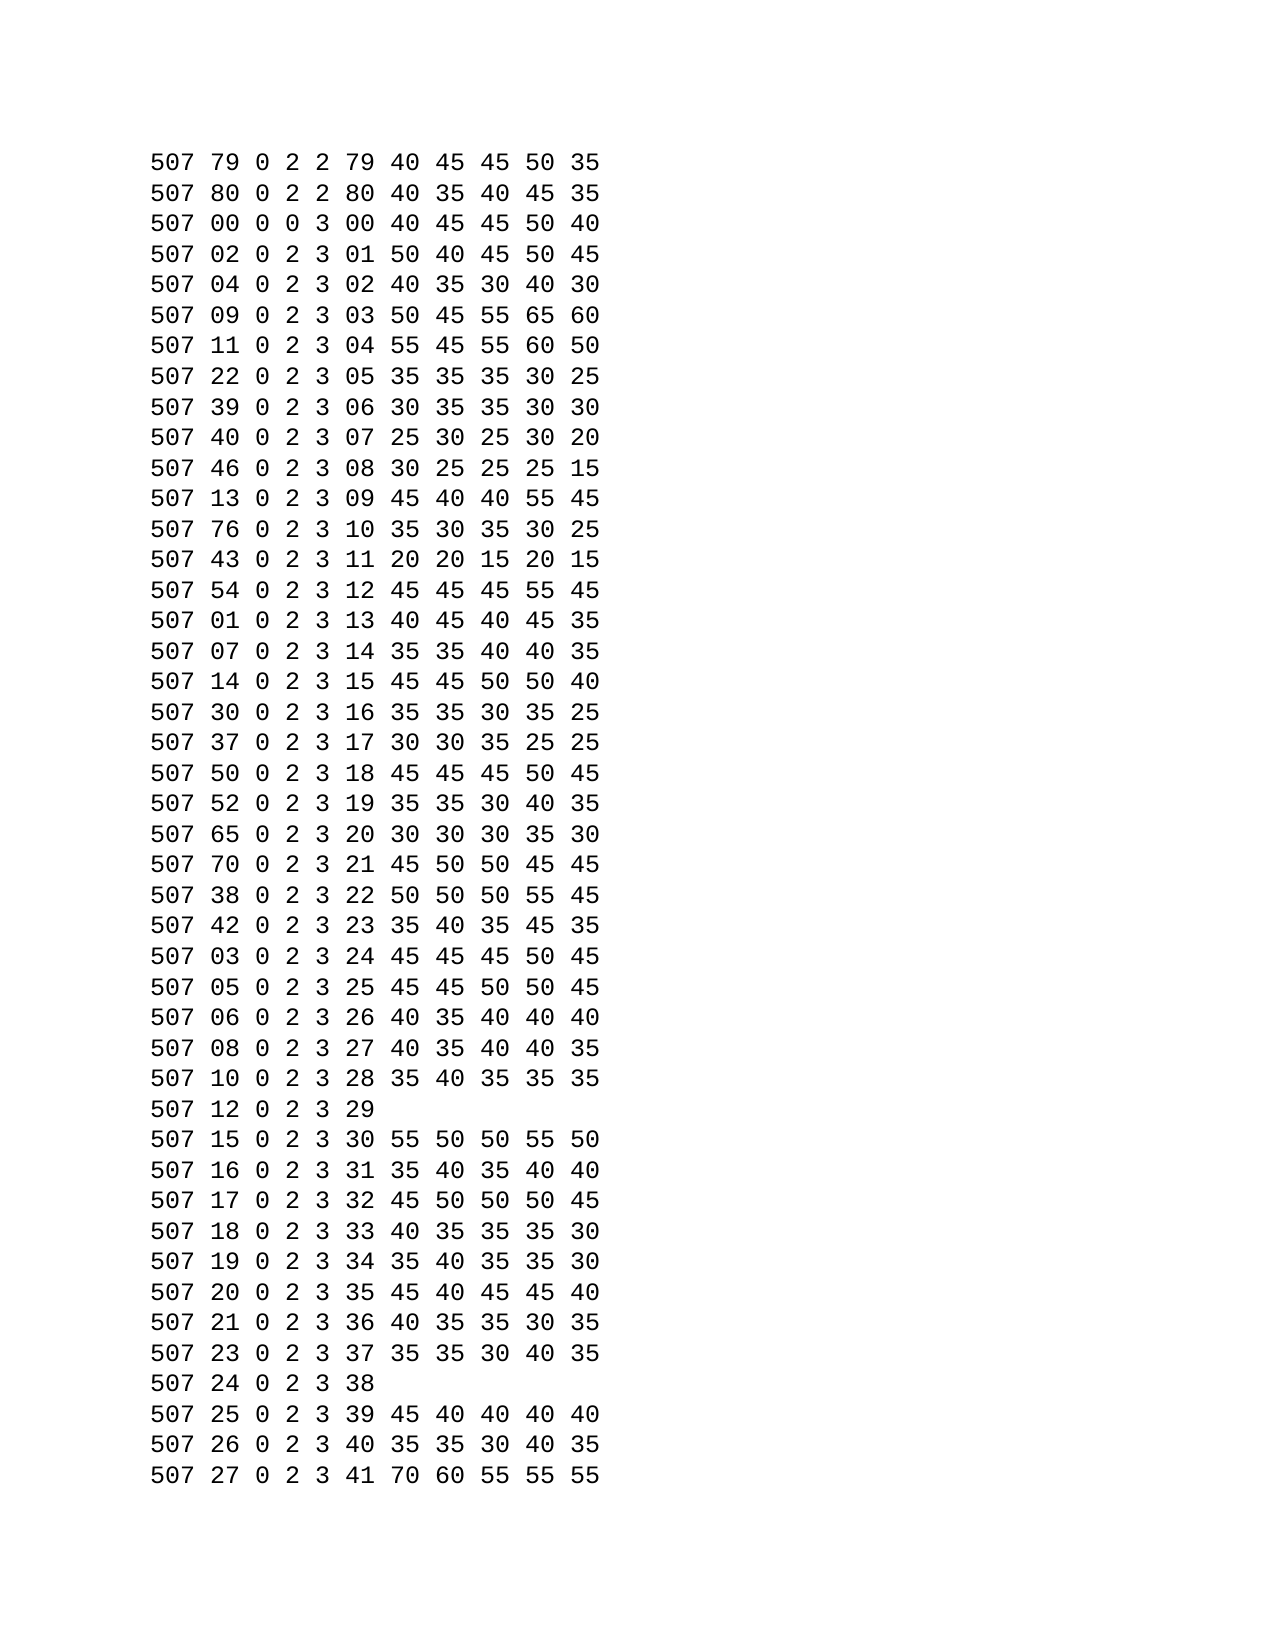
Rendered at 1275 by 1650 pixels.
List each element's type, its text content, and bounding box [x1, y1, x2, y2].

text 507 54 0 2 3 12 45 45 45 55 45 [150, 577, 1125, 606]
text 507 26 0 2 3 40 35 35 30 40 35 [150, 1432, 1125, 1460]
text 507 38 0 2 3 22 50 50 50 55 45 [150, 882, 1125, 911]
text 507 01 0 2 3 13 40 45 40 45 35 [150, 608, 1125, 636]
text 507 15 0 2 3 30 55 50 50 55 50 [150, 1127, 1125, 1155]
text 507 37 0 2 3 17 30 30 35 25 25 [150, 730, 1125, 758]
text 507 17 0 2 3 32 45 50 50 50 45 [150, 1188, 1125, 1216]
text 507 13 0 2 3 09 45 40 40 55 45 [150, 486, 1125, 514]
text 507 22 0 2 3 05 35 35 35 30 25 [150, 364, 1125, 392]
text 507 43 0 2 3 11 20 20 15 20 15 [150, 547, 1125, 575]
text 507 46 0 2 3 08 30 25 25 25 15 [150, 455, 1125, 483]
text 507 00 0 0 3 00 40 45 45 50 40 [150, 211, 1125, 239]
text 507 19 0 2 3 34 35 40 35 35 30 [150, 1249, 1125, 1277]
text 507 11 0 2 3 04 55 45 55 60 50 [150, 333, 1125, 361]
text 507 06 0 2 3 26 40 35 40 40 40 [150, 1004, 1125, 1033]
text 507 14 0 2 3 15 45 45 50 50 40 [150, 669, 1125, 697]
text 507 40 0 2 3 07 25 30 25 30 20 [150, 425, 1125, 453]
text 507 18 0 2 3 33 40 35 35 35 30 [150, 1218, 1125, 1247]
text 507 03 0 2 3 24 45 45 45 50 45 [150, 943, 1125, 972]
text 507 09 0 2 3 03 50 45 55 65 60 [150, 303, 1125, 331]
text 507 12 0 2 3 29 [150, 1096, 1125, 1124]
text 507 65 0 2 3 20 30 30 30 35 30 [150, 821, 1125, 850]
text 507 23 0 2 3 37 35 35 30 40 35 [150, 1340, 1125, 1369]
text 507 50 0 2 3 18 45 45 45 50 45 [150, 760, 1125, 789]
text 507 76 0 2 3 10 35 30 35 30 25 [150, 516, 1125, 544]
text 507 70 0 2 3 21 45 50 50 45 45 [150, 852, 1125, 880]
text 507 39 0 2 3 06 30 35 35 30 30 [150, 394, 1125, 422]
text 507 30 0 2 3 16 35 35 30 35 25 [150, 699, 1125, 728]
text 507 21 0 2 3 36 40 35 35 30 35 [150, 1310, 1125, 1338]
text 507 10 0 2 3 28 35 40 35 35 35 [150, 1066, 1125, 1094]
text 507 07 0 2 3 14 35 35 40 40 35 [150, 638, 1125, 667]
text 507 27 0 2 3 41 70 60 55 55 55 [150, 1462, 1125, 1491]
text 507 05 0 2 3 25 45 45 50 50 45 [150, 974, 1125, 1002]
text 507 02 0 2 3 01 50 40 45 50 45 [150, 242, 1125, 270]
text 507 04 0 2 3 02 40 35 30 40 30 [150, 272, 1125, 300]
text 507 24 0 2 3 38 [150, 1371, 1125, 1399]
text 507 80 0 2 2 80 40 35 40 45 35 [150, 181, 1125, 209]
text 507 25 0 2 3 39 45 40 40 40 40 [150, 1401, 1125, 1430]
text 507 52 0 2 3 19 35 35 30 40 35 [150, 791, 1125, 819]
text 507 08 0 2 3 27 40 35 40 40 35 [150, 1035, 1125, 1063]
text 507 79 0 2 2 79 40 45 45 50 35 [150, 150, 1125, 178]
text 507 16 0 2 3 31 35 40 35 40 40 [150, 1157, 1125, 1186]
text 507 20 0 2 3 35 45 40 45 45 40 [150, 1279, 1125, 1308]
text 507 42 0 2 3 23 35 40 35 45 35 [150, 913, 1125, 941]
